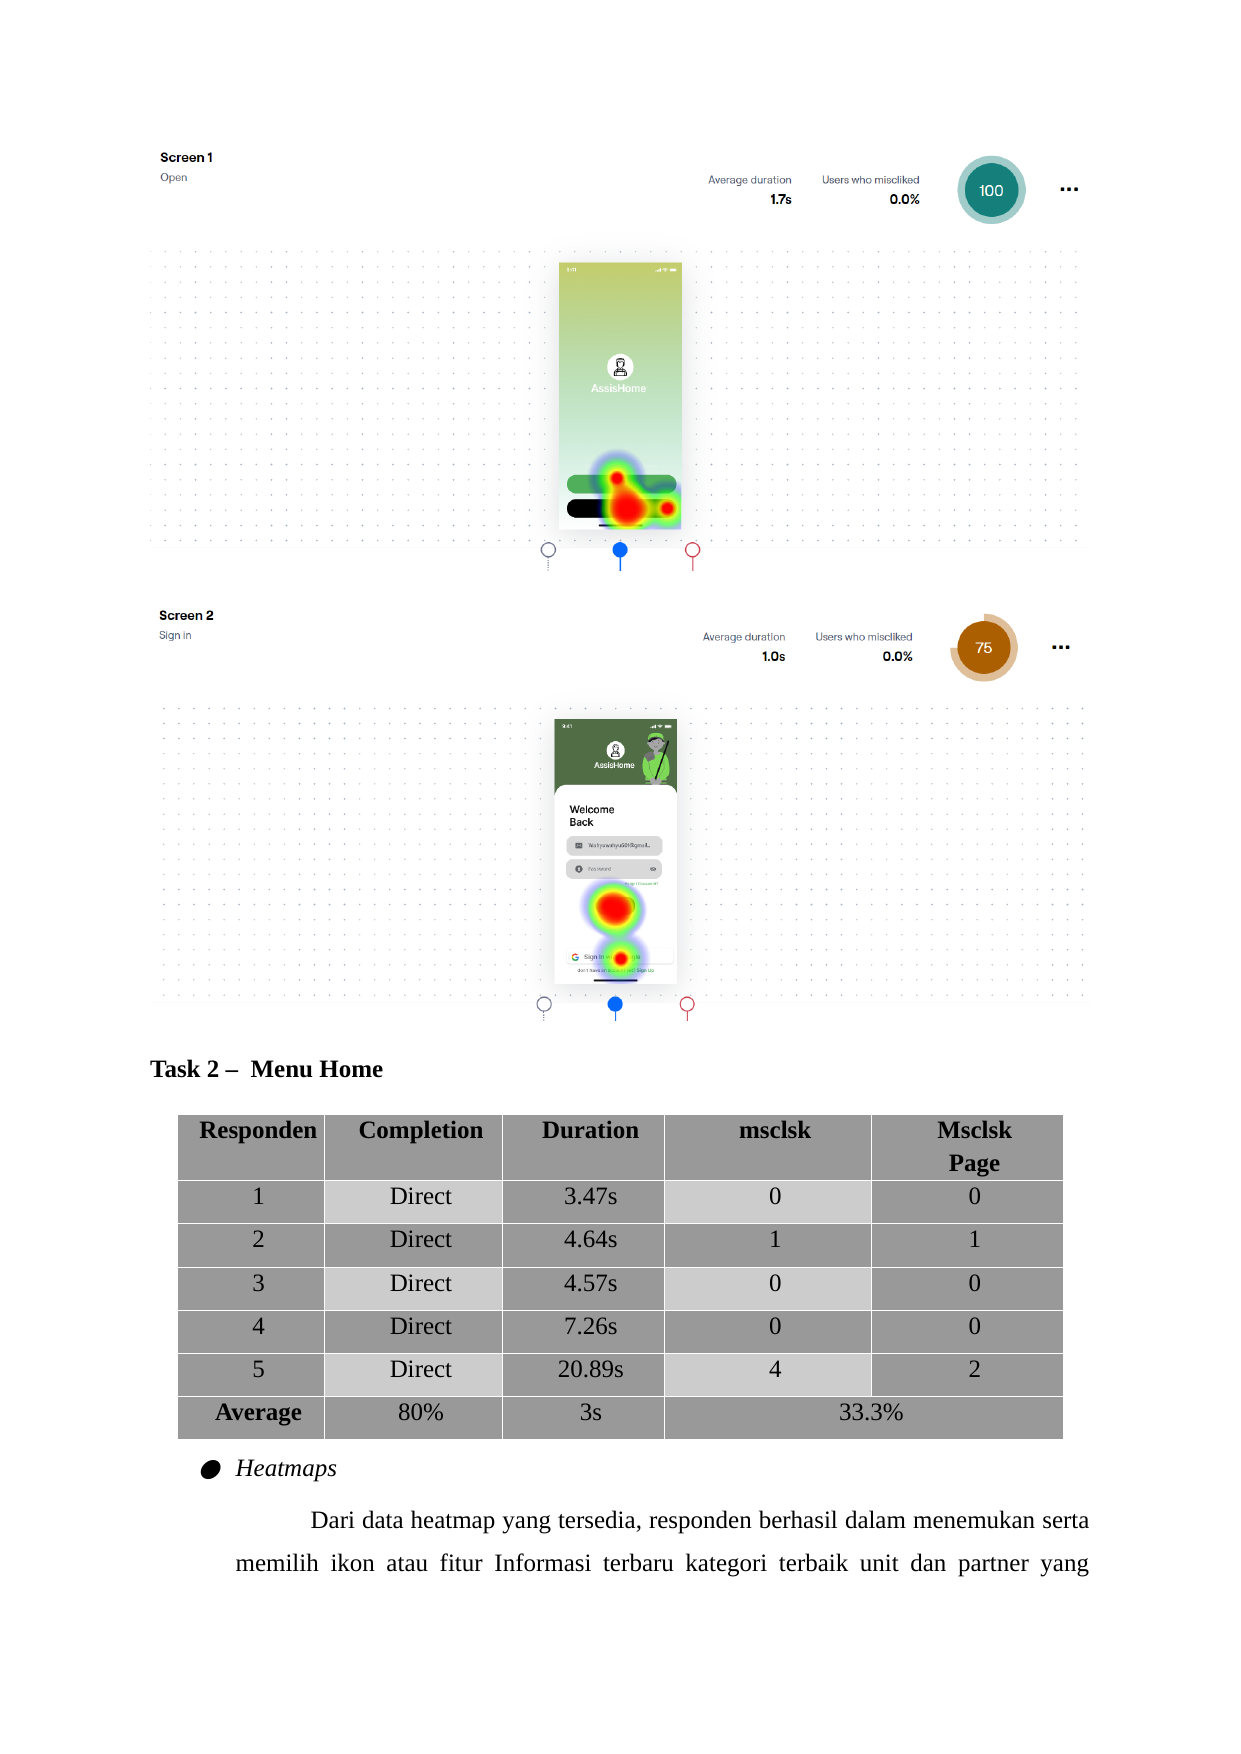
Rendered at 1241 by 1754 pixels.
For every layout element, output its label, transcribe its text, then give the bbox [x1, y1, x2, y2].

list Heatmaps [198, 1440, 1090, 1491]
table_cell Direct [325, 1181, 502, 1223]
table_header Duration [503, 1115, 664, 1180]
table_header Completion [325, 1115, 502, 1180]
table_cell 4 [178, 1311, 324, 1353]
table_cell Direct [325, 1268, 502, 1310]
table_cell 2 [178, 1224, 324, 1267]
table_header Responden [178, 1115, 324, 1180]
table_cell Average [178, 1397, 324, 1439]
table_cell 20.89s [503, 1354, 664, 1396]
table_cell 1 [665, 1224, 871, 1267]
table_cell 0 [665, 1268, 871, 1310]
table_cell 0 [665, 1181, 871, 1223]
table_cell 0 [872, 1268, 1063, 1310]
table_cell Direct [325, 1354, 502, 1396]
table_cell 3.47s [503, 1181, 664, 1223]
table_cell 0 [872, 1311, 1063, 1353]
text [235, 1505, 1090, 1577]
table_cell 4 [665, 1354, 871, 1396]
table_cell 0 [665, 1311, 871, 1353]
table_cell 7.26s [503, 1311, 664, 1353]
text Task 2 – Menu Home [150, 1054, 1090, 1083]
table_cell 5 [178, 1354, 324, 1396]
table_cell 80% [325, 1397, 502, 1439]
table_header msclsk [665, 1115, 871, 1180]
table_cell 0 [872, 1181, 1063, 1223]
table_cell 33.3% [665, 1397, 1063, 1439]
table_cell 1 [872, 1224, 1063, 1267]
table_cell Direct [325, 1224, 502, 1267]
table_cell 3 [178, 1268, 324, 1310]
table_cell 4.64s [503, 1224, 664, 1267]
table_cell Direct [325, 1311, 502, 1353]
table_cell 3s [503, 1397, 664, 1439]
picture [150, 150, 1091, 571]
table_cell 4.57s [503, 1268, 664, 1310]
table_cell 1 [178, 1181, 324, 1223]
table_cell 2 [872, 1354, 1063, 1396]
picture [150, 604, 1091, 1021]
table_header Msclsk Page [872, 1115, 1063, 1180]
